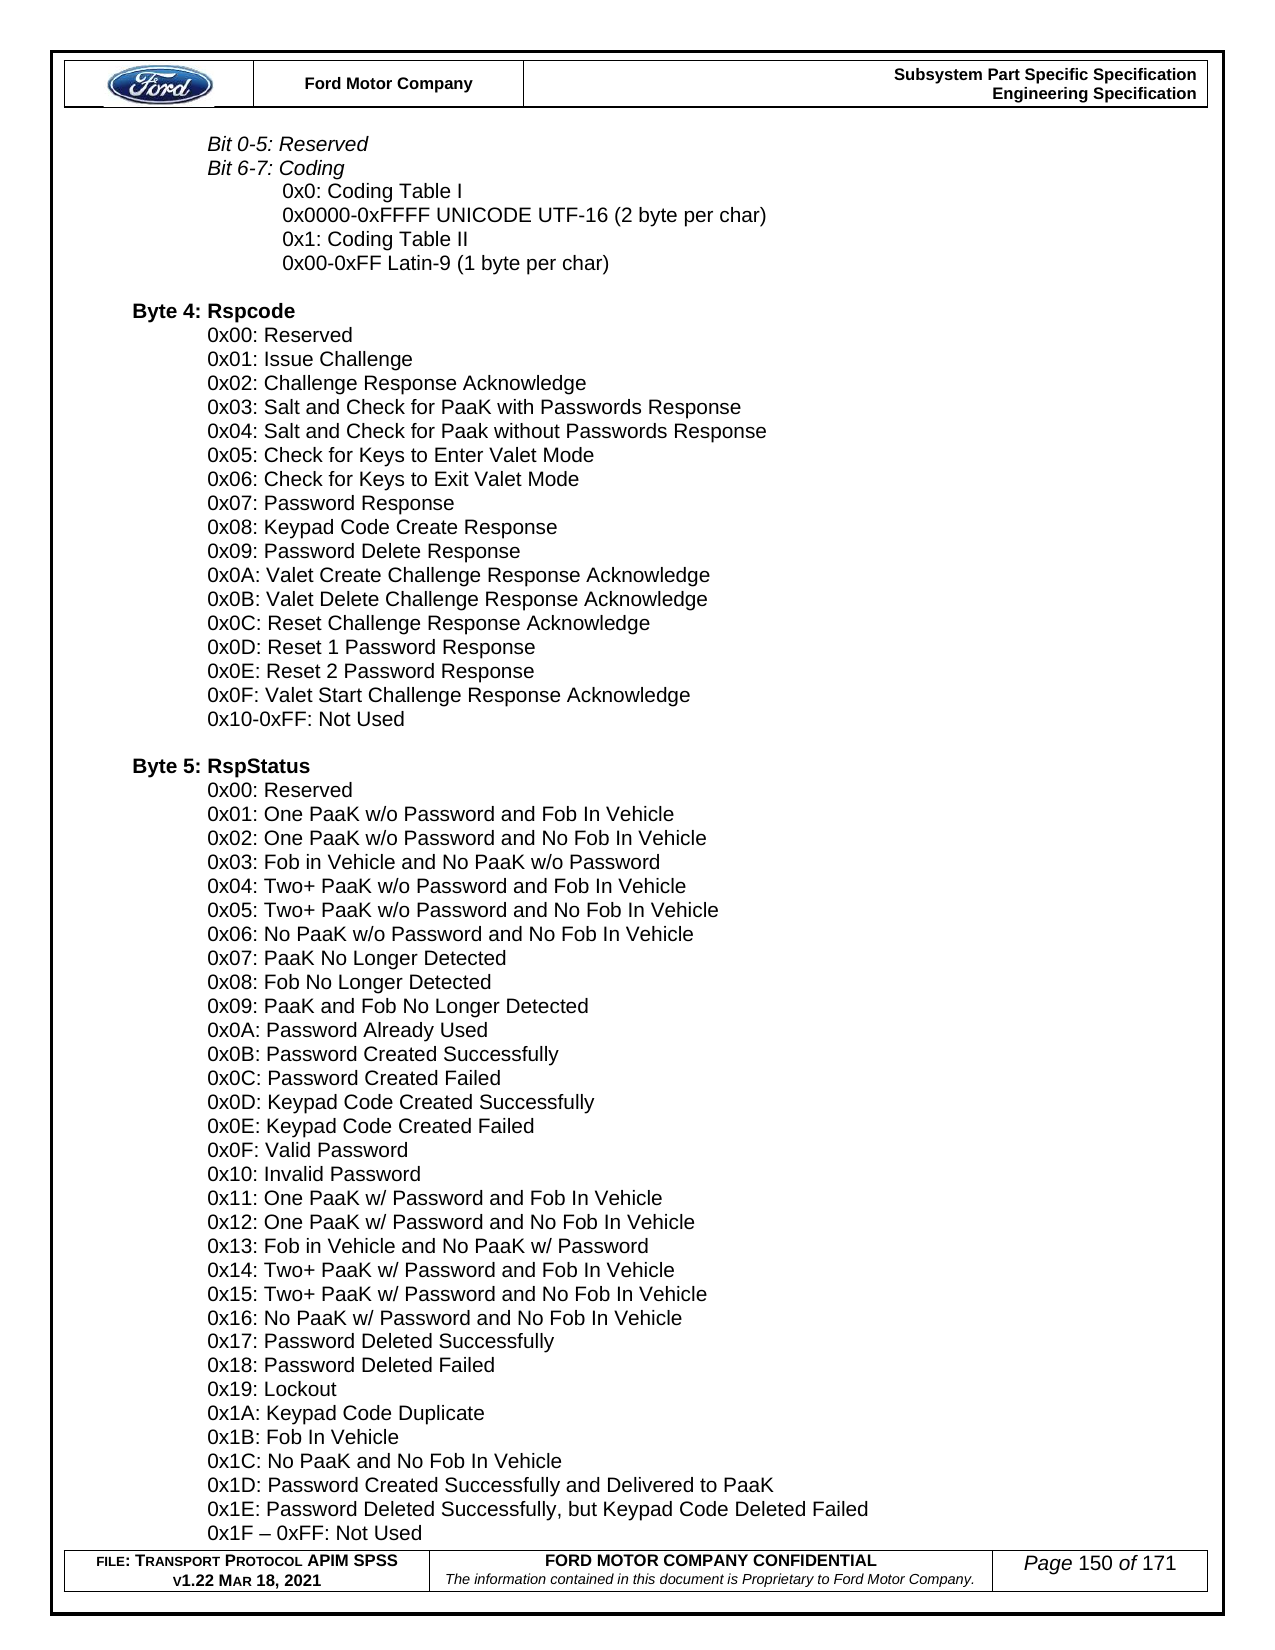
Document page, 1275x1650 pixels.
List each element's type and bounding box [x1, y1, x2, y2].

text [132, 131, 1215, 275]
picture [103, 61, 215, 107]
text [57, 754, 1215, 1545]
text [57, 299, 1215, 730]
